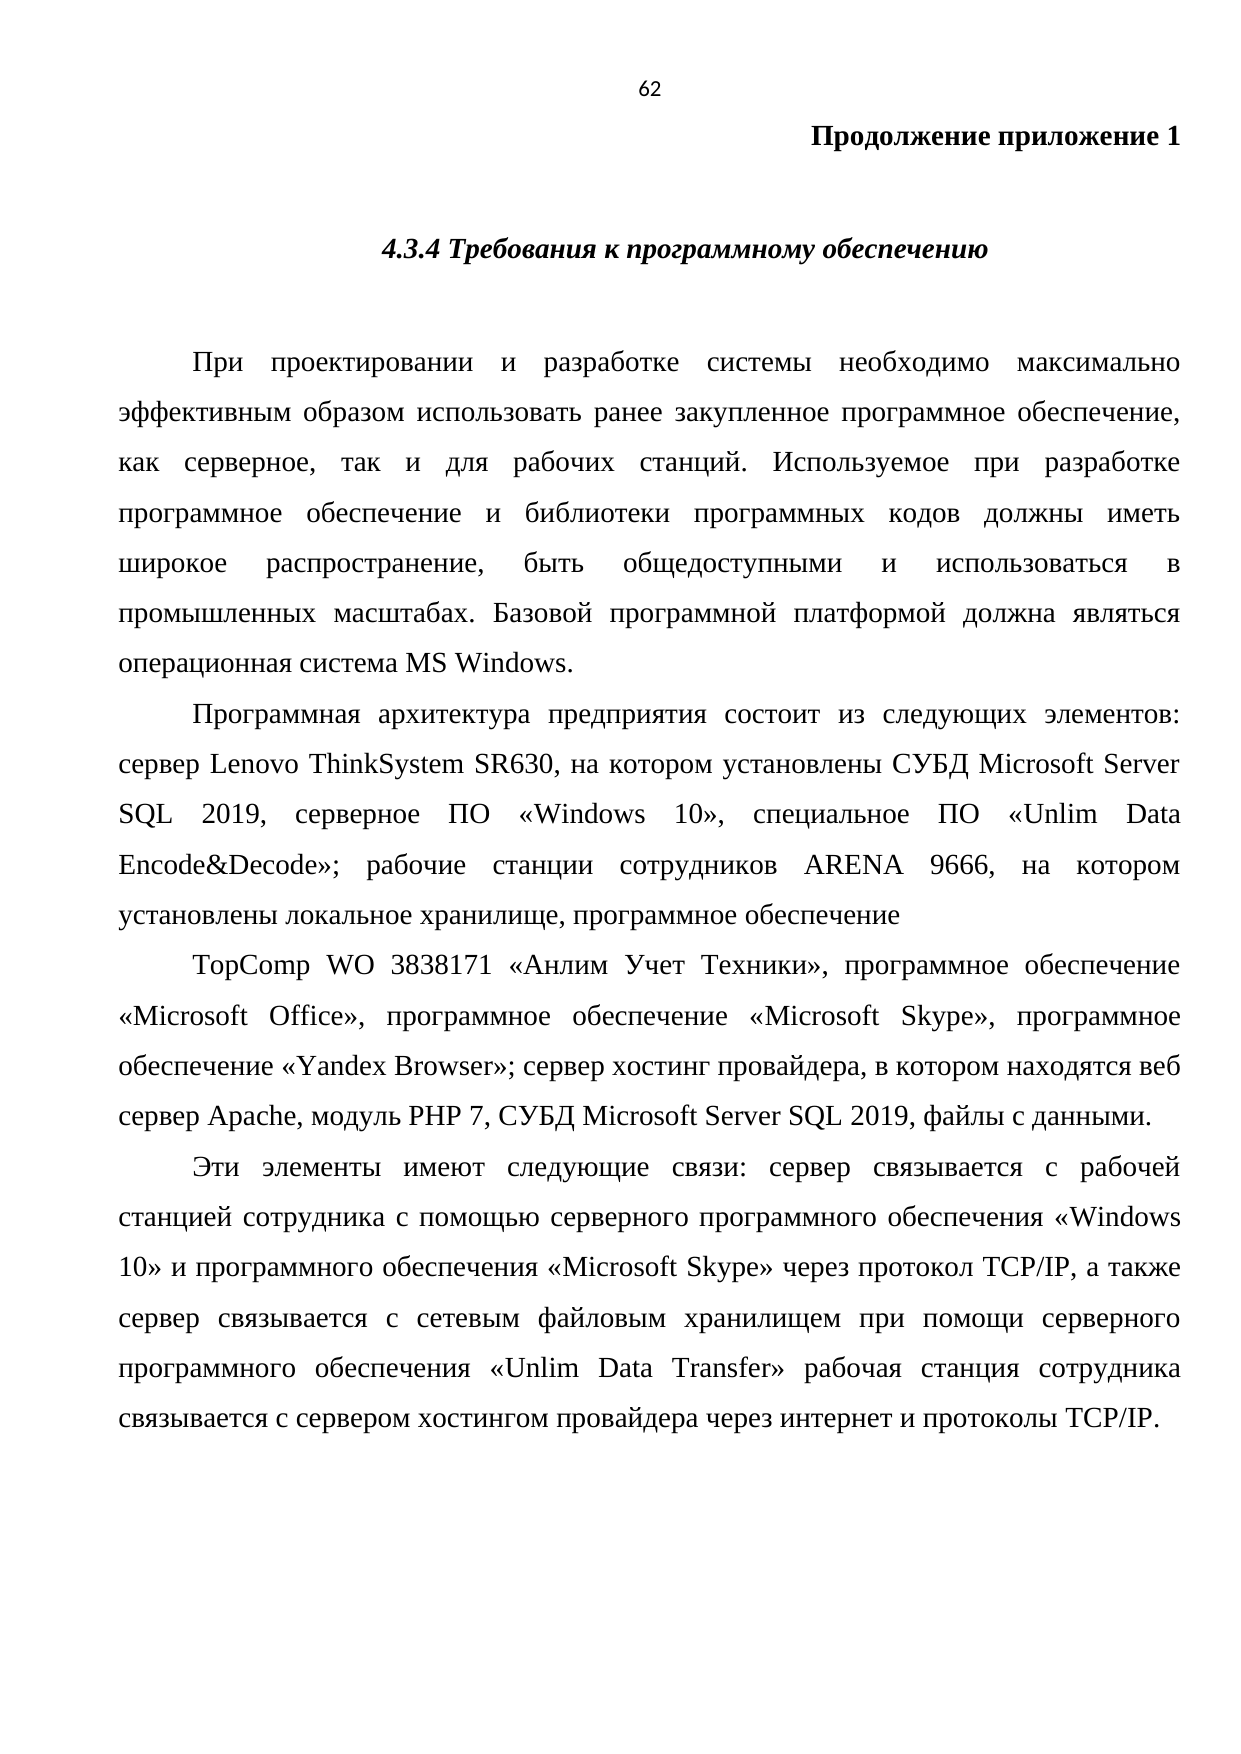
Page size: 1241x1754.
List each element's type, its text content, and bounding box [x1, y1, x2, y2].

list Требования к программному обеспечению [118, 231, 1181, 264]
text Продолжение приложение 1 [118, 118, 1181, 152]
text TopComp WO 3838171 «Анлим Учет Техники», программное обеспечение «Microsoft Office», программное обеспечение «Microsoft Skype», программное обеспечение «Yandex Browser»; сервер хостинг провайдера, в котором находятся веб сервер Apache, модуль PHP 7, СУБД Microsoft Server SQL 2019, файлы с данными. [118, 947, 1181, 1132]
text Эти элементы имеют следующие связи: сервер связывается с рабочей станцией сотрудника с помощью серверного программного обеспечения «Windows 10» и программного обеспечения «Microsoft Skype» через протокол TCP/IP, а также сервер связывается с сетевым файловым хранилищем при помощи серверного программного обеспечения «Unlim Data Transfer» рабочая станция сотрудника связывается с сервером хостингом провайдера через интернет и протоколы TCP/IP. [118, 1149, 1181, 1434]
text При проектировании и разработке системы необходимо максимально эффективным образом использовать ранее закупленное программное обеспечение, как серверное, так и для рабочих станций. Используемое при разработке программное обеспечение и библиотеки программных кодов должны иметь широкое распространение, быть общедоступными и использоваться в промышленных масштабах. Базовой программной платформой должна являться операционная система MS Windows. [118, 344, 1181, 679]
text Программная архитектура предприятия состоит из следующих элементов: сервер Lenovo ThinkSystem SR630, на котором установлены СУБД Microsoft Server SQL 2019, серверное ПО «Windows 10», специальное ПО «Unlim Data Encode&Decode»; рабочие станции сотрудников ARENA 9666, на котором установлены локальное хранилище, программное обеспечение [118, 696, 1181, 931]
